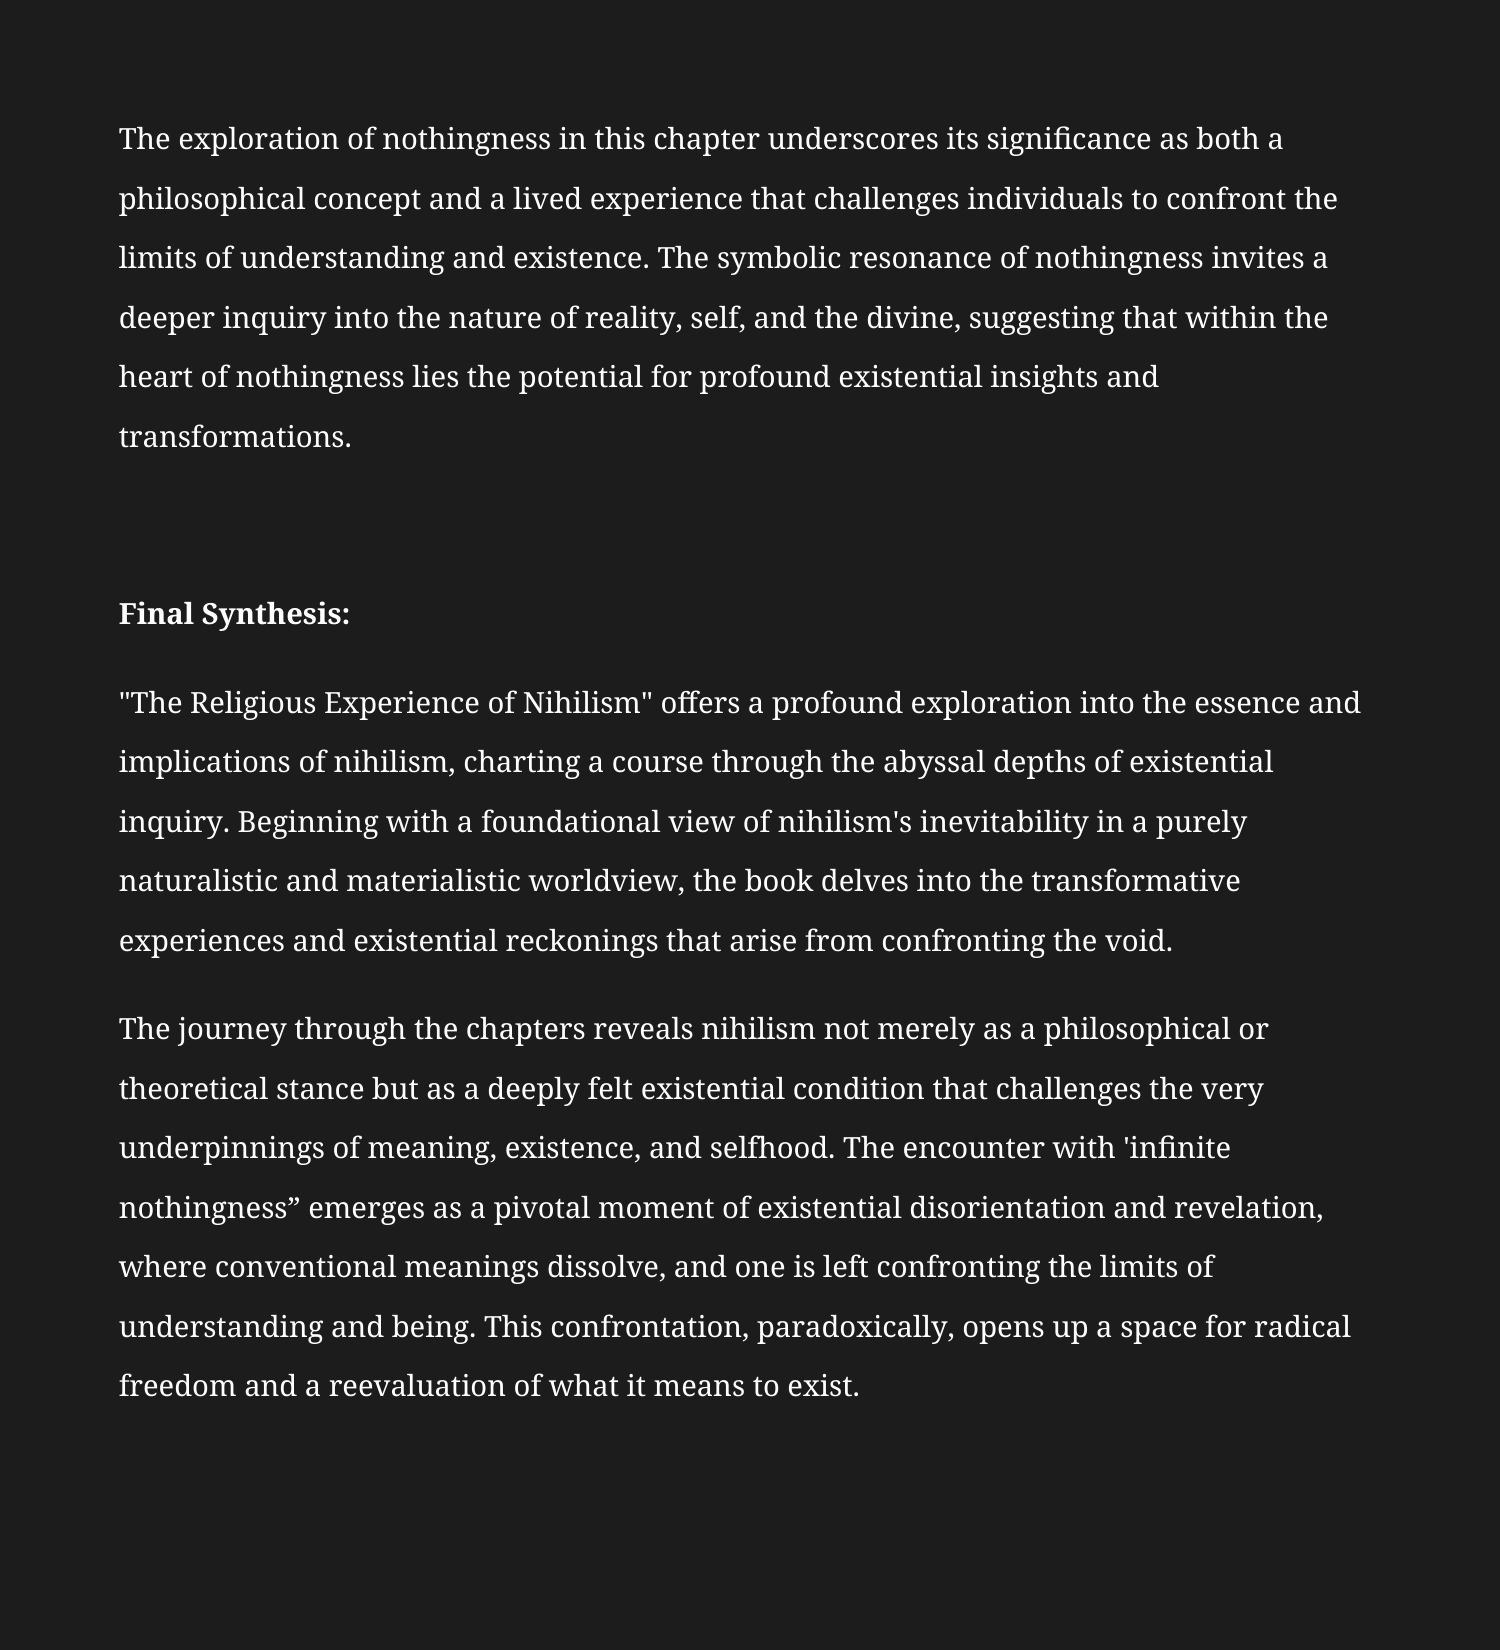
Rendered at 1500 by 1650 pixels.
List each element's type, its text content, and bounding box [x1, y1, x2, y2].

list Final Synthesis: [118, 593, 1381, 633]
text "The Religious Experience of Nihilism" offers a profound exploration into the essence and implications of nihilism, charting a course through the abyssal depths of existential inquiry. Beginning with a foundational view of nihilism's inevitability in a purely naturalistic and materialistic worldview, the book delves into the transformative experiences and existential reckonings that arise from confronting the void. [118, 682, 1381, 959]
text The journey through the chapters reveals nihilism not merely as a philosophical or theoretical stance but as a deeply felt existential condition that challenges the very underpinnings of meaning, existence, and selfhood. The encounter with 'infinite nothingness” emerges as a pivotal moment of existential disorientation and revelation, where conventional meanings dissolve, and one is left confronting the limits of understanding and being. This confrontation, paradoxically, opens up a space for radical freedom and a reevaluation of what it means to exist. [118, 1008, 1381, 1405]
text The exploration of nothingness in this chapter underscores its significance as both a philosophical concept and a lived experience that challenges individuals to confront the limits of understanding and existence. The symbolic resonance of nothingness invites a deeper inquiry into the nature of reality, self, and the divine, suggesting that within the heart of nothingness lies the potential for profound existential insights and transformations. [118, 118, 1381, 456]
